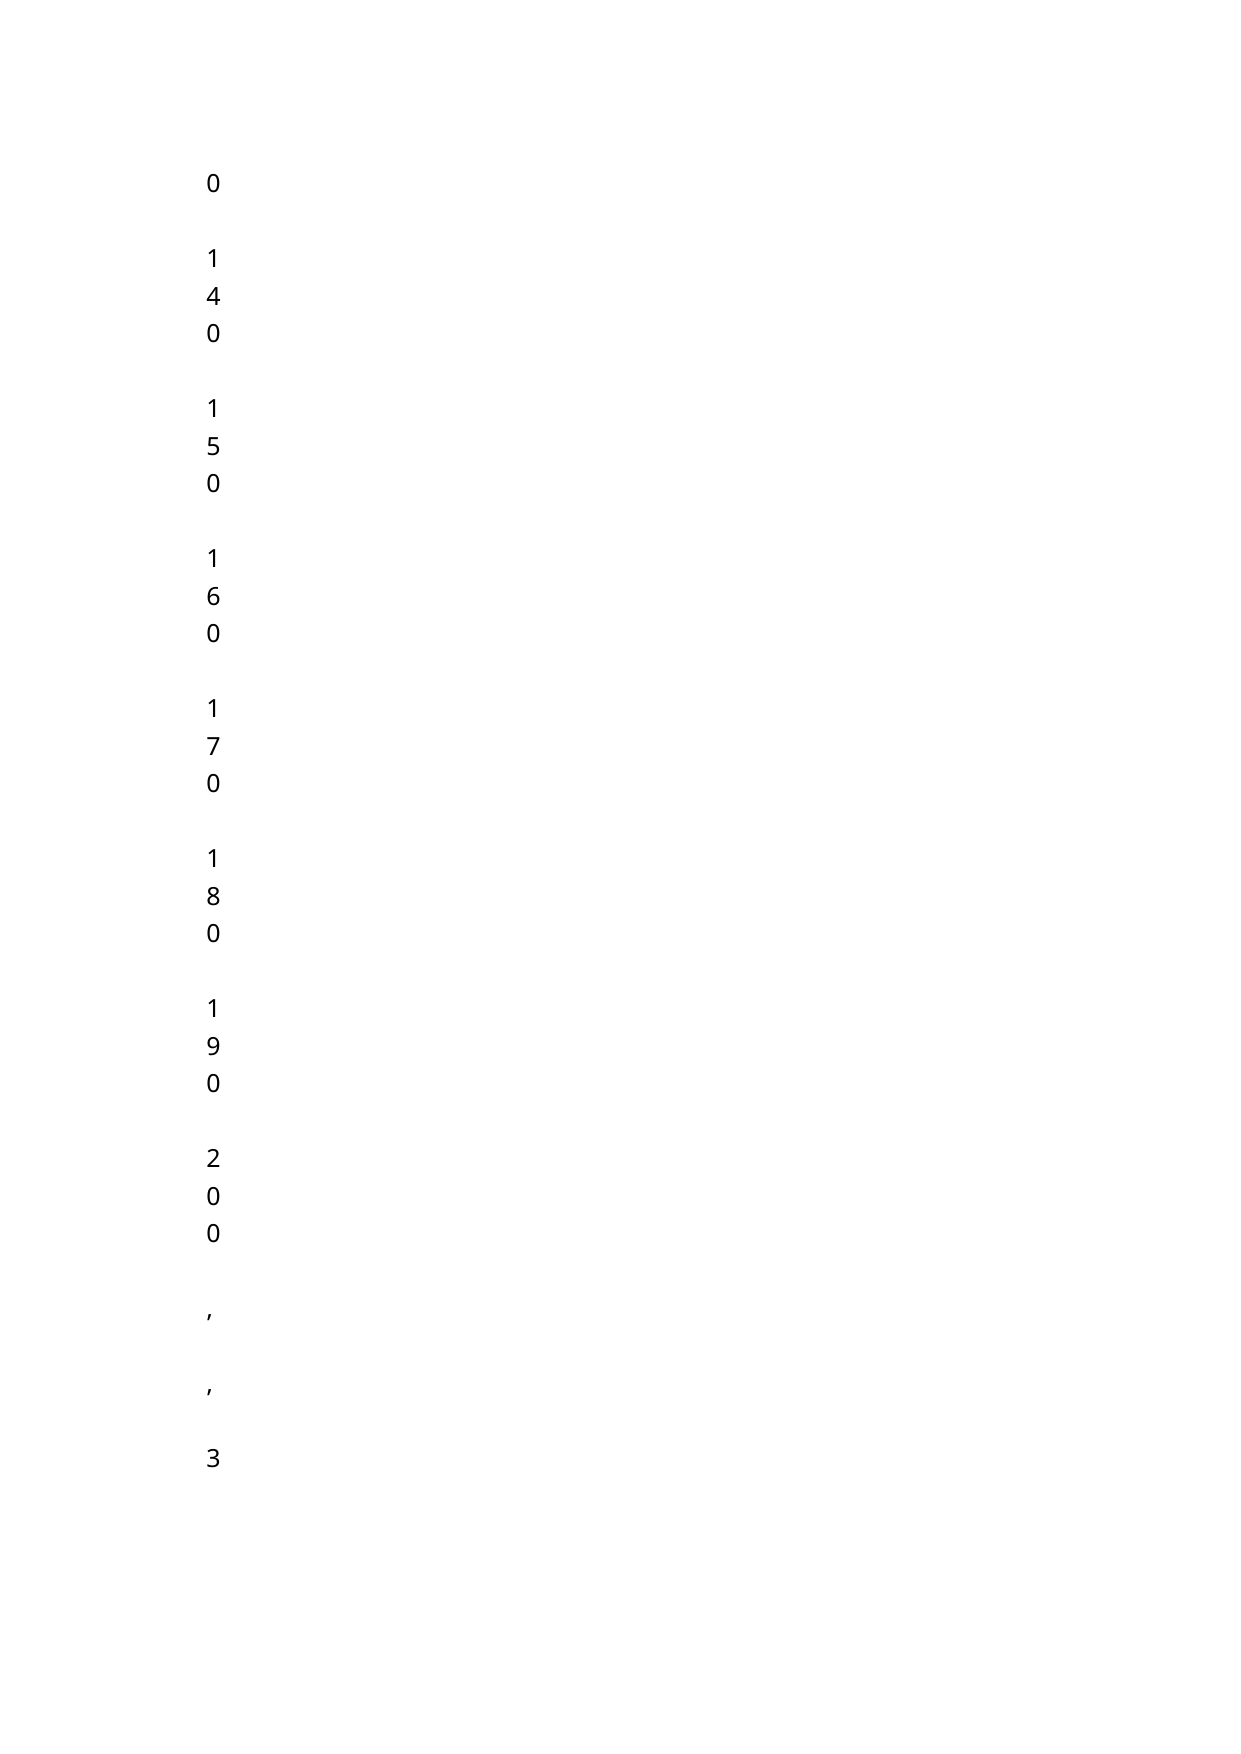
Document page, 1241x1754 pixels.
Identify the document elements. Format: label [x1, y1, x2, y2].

table_cell [188, 165, 994, 1577]
